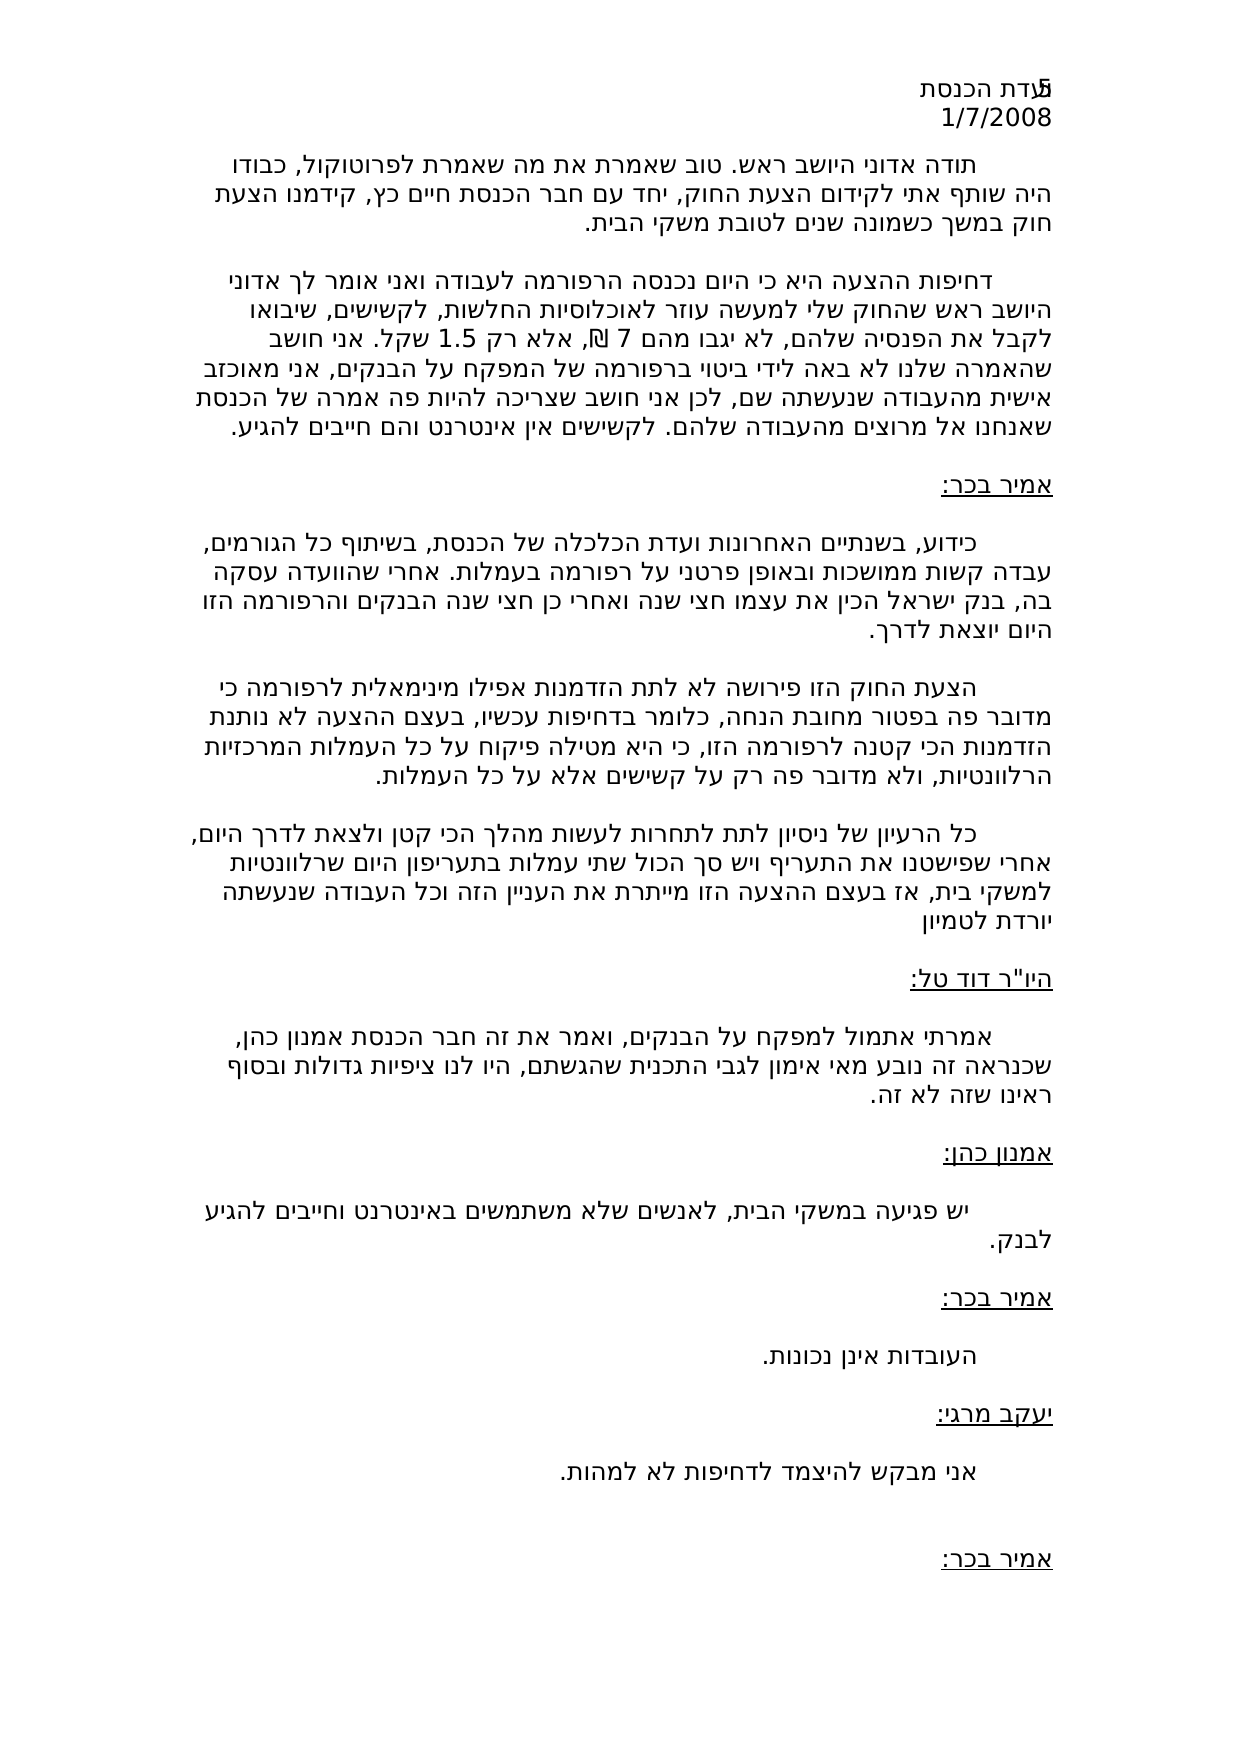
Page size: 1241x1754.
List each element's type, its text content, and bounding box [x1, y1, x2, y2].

text דחיפות ההצעה היא כי היום נכנסה הרפורמה לעבודה ואני אומר לך אדוני היושב ראש שהחוק שלי למעשה עוזר לאוכלוסיות החלשות, לקשישים, שיבואו לקבל את הפנסיה שלהם, לא יגבו מהם 7 ₪, אלא רק 1.5 שקל. אני חושב שהאמרה שלנו לא באה לידי ביטוי ברפורמה של המפקח על הבנקים, אני מאוכזב אישית מהעבודה שנעשתה שם, לכן אני חושב שצריכה להיות פה אמרה של הכנסת שאנחנו אל מרוצים מהעבודה שלהם. לקשישים אין אינטרנט והם חייבים להגיע. [187, 266, 1053, 441]
text אמרתי אתמול למפקח על הבנקים, ואמר את זה חבר הכנסת אמנון כהן, שכנראה זה נובע מאי אימון לגבי התכנית שהגשתם, היו לנו ציפיות גדולות ובסוף ראינו שזה לא זה. [187, 1022, 1053, 1109]
text העובדות אינן נכונות. [187, 1341, 1053, 1370]
text כל הרעיון של ניסיון לתת לתחרות לעשות מהלך הכי קטן ולצאת לדרך היום, אחרי שפישטנו את התעריף ויש סך הכול שתי עמלות בתעריפון היום שרלוונטיות למשקי בית, אז בעצם ההצעה הזו מייתרת את העניין הזה וכל העבודה שנעשתה יורדת לטמיון [187, 819, 1053, 935]
text אמיר בכר: [187, 1544, 1053, 1573]
text יעקב מרגי: [187, 1399, 1053, 1428]
text יש פגיעה במשקי הבית, לאנשים שלא משתמשים באינטרנט וחייבים להגיע לבנק. [187, 1196, 1053, 1254]
text אמיר בכר: [187, 470, 1053, 499]
text היו"ר דוד טל: [187, 964, 1053, 993]
text אמנון כהן: [187, 1138, 1053, 1167]
text כידוע, בשנתיים האחרונות ועדת הכלכלה של הכנסת, בשיתוף כל הגורמים, עבדה קשות ממושכות ובאופן פרטני על רפורמה בעמלות. אחרי שהוועדה עסקה בה, בנק ישראל הכין את עצמו חצי שנה ואחרי כן חצי שנה הבנקים והרפורמה הזו היום יוצאת לדרך. [187, 528, 1053, 644]
text הצעת החוק הזו פירושה לא לתת הזדמנות אפילו מינימאלית לרפורמה כי מדובר פה בפטור מחובת הנחה, כלומר בדחיפות עכשיו, בעצם ההצעה לא נותנת הזדמנות הכי קטנה לרפורמה הזו, כי היא מטילה פיקוח על כל העמלות המרכזיות הרלוונטיות, ולא מדובר פה רק על קשישים אלא על כל העמלות. [187, 673, 1053, 790]
text תודה אדוני היושב ראש. טוב שאמרת את מה שאמרת לפרוטוקול, כבודו היה שותף אתי לקידום הצעת החוק, יחד עם חבר הכנסת חיים כץ, קידמנו הצעת חוק במשך כשמונה שנים לטובת משקי הבית. [187, 150, 1053, 237]
text אני מבקש להיצמד לדחיפות לא למהות. [187, 1457, 1053, 1486]
text אמיר בכר: [187, 1283, 1053, 1312]
